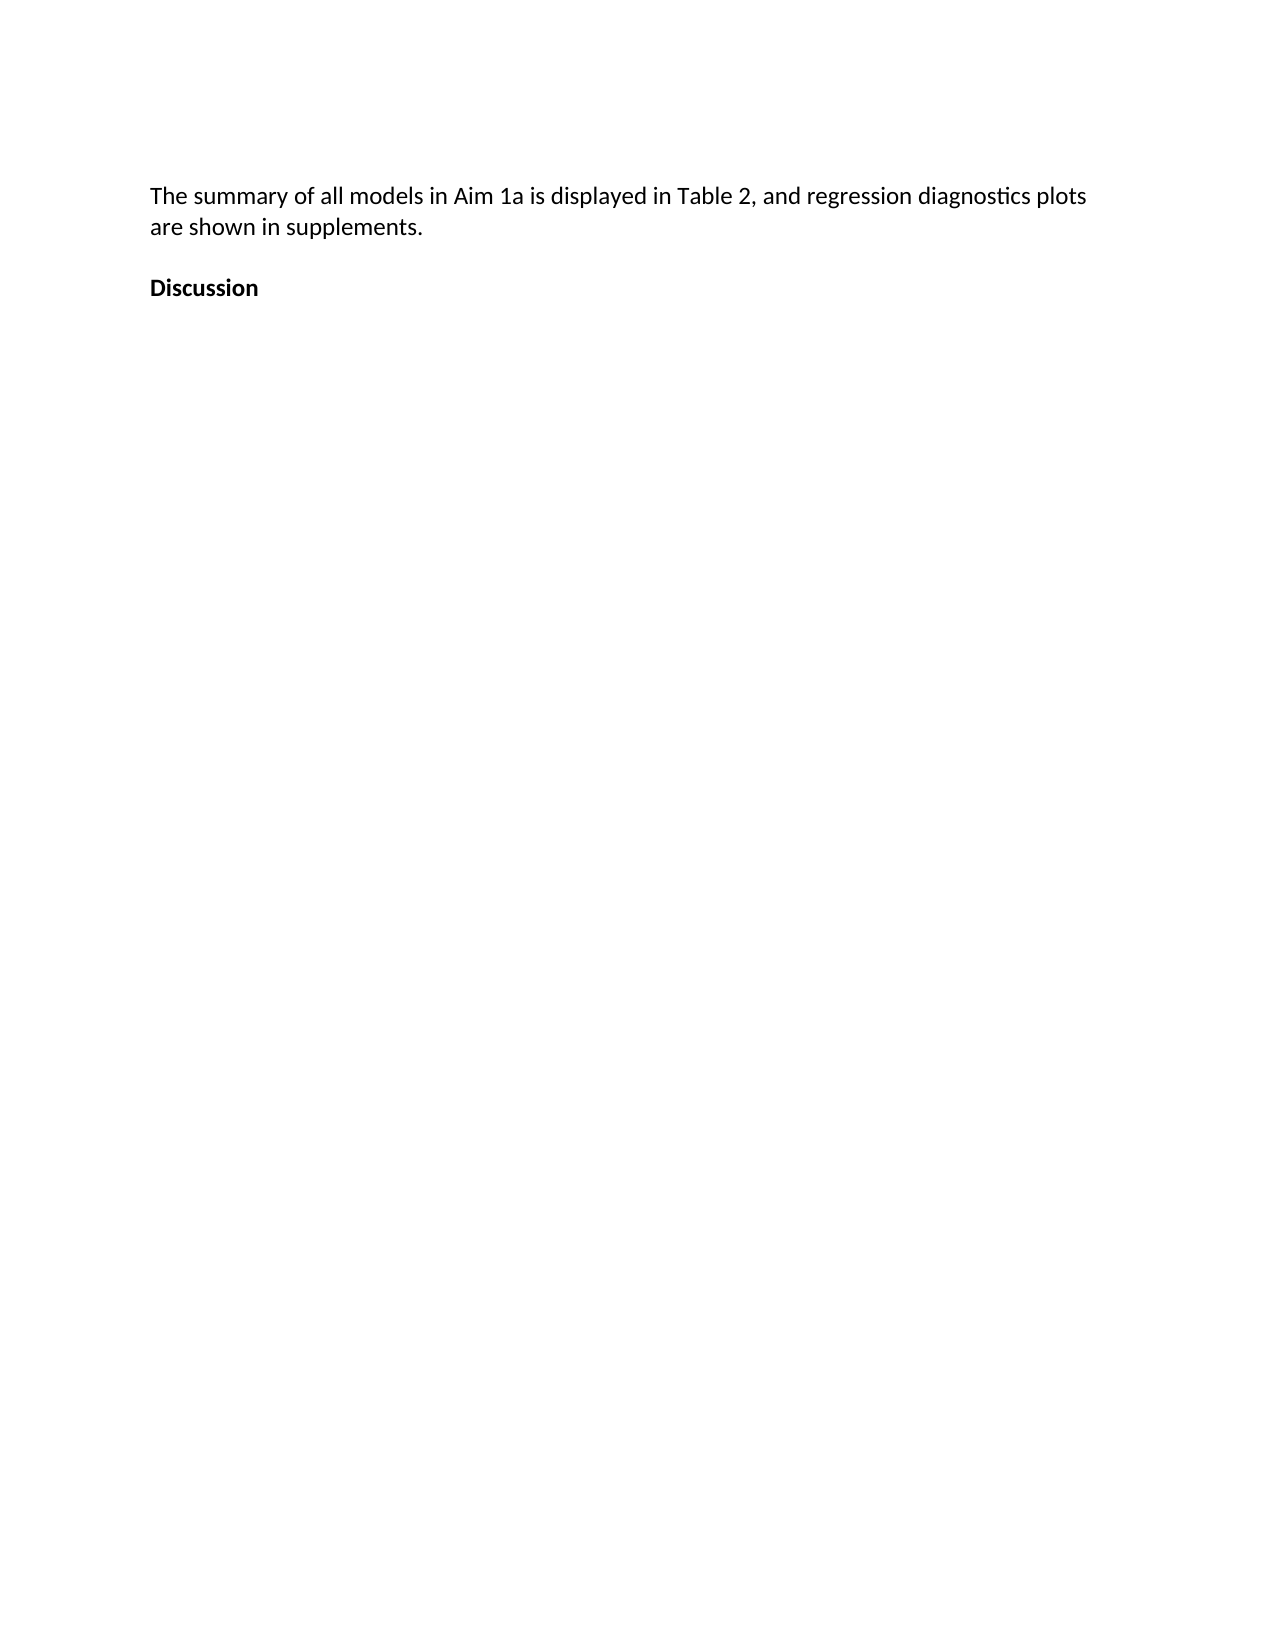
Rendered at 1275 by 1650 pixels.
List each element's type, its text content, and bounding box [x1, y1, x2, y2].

text The summary of all models in Aim 1a is displayed in Table 2, and regression diagnostics plots are shown in supplements. [150, 181, 1125, 242]
text Discussion [150, 272, 1125, 303]
